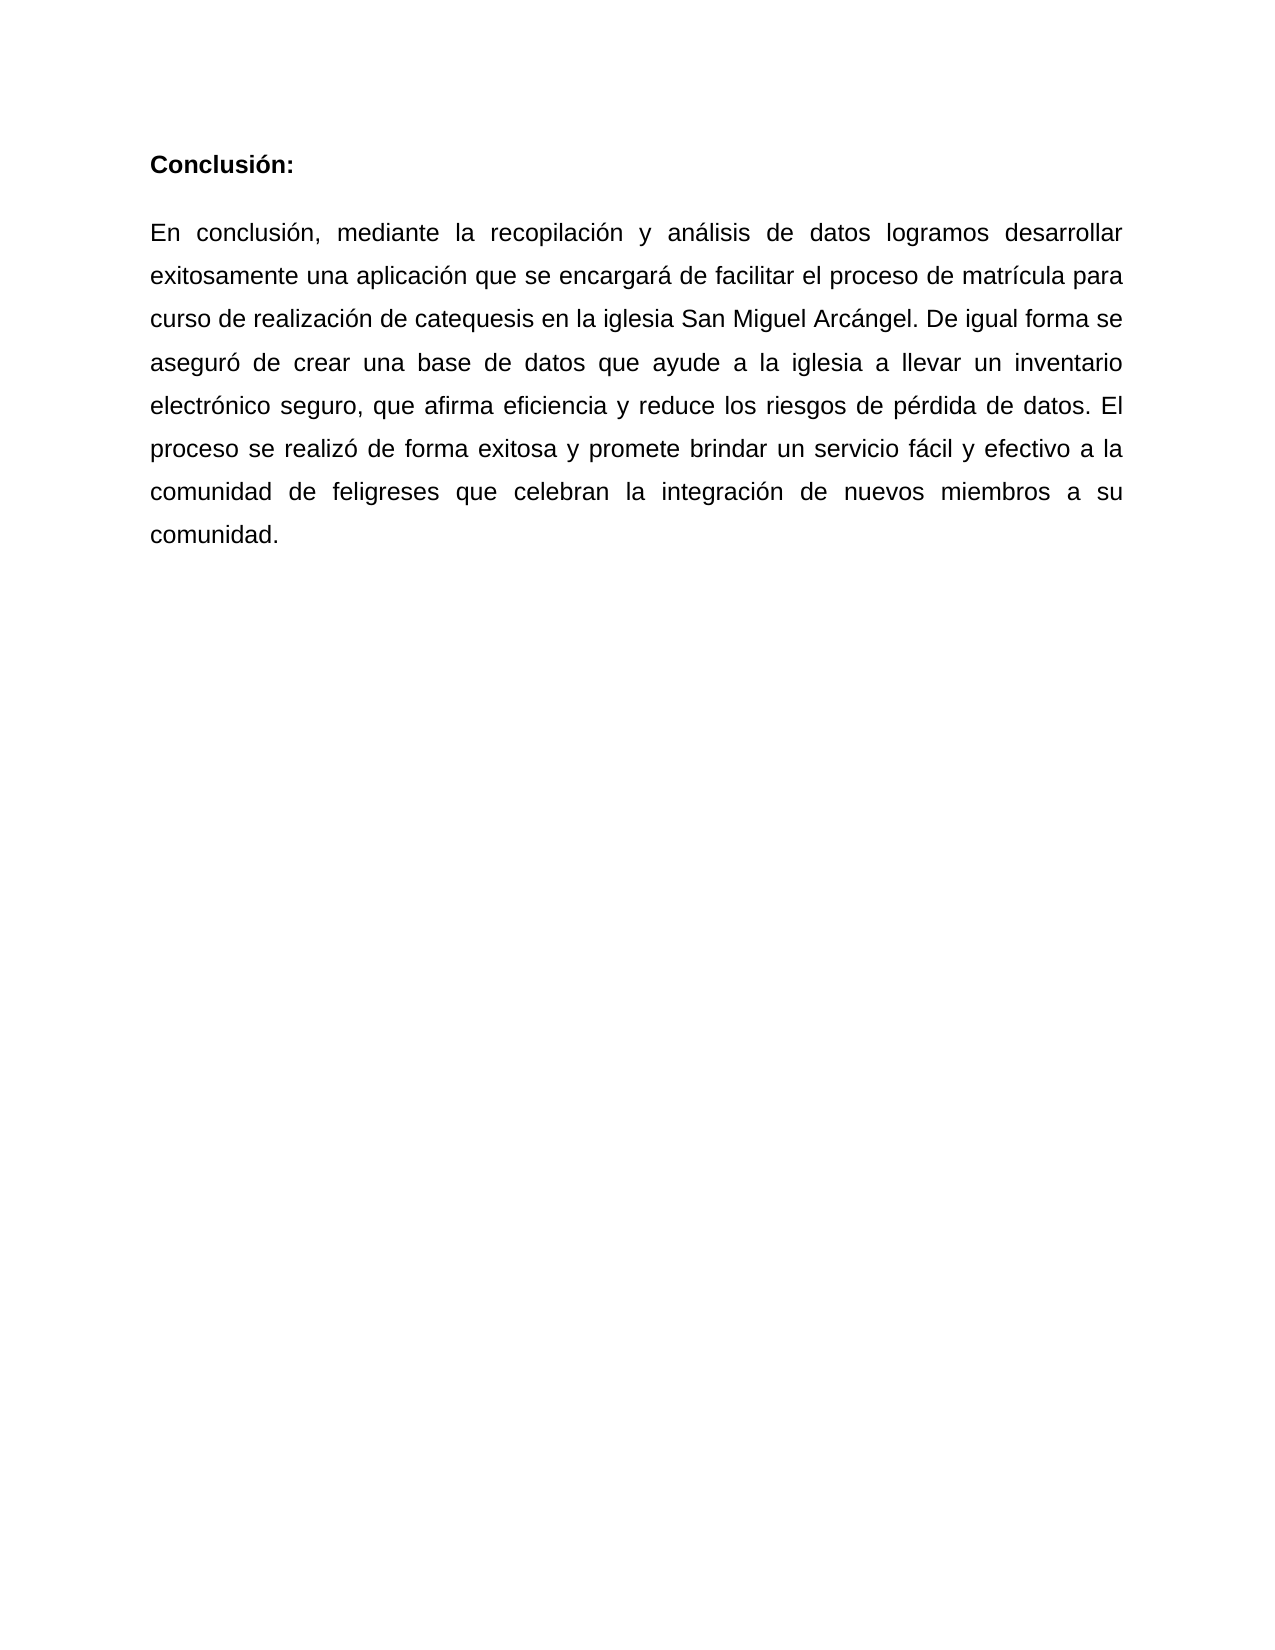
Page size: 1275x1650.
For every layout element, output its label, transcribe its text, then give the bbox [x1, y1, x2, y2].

text En conclusión, mediante la recopilación y análisis de datos logramos desarrollar exitosamente una aplicación que se encargará de facilitar el proceso de matrícula para curso de realización de catequesis en la iglesia San Miguel Arcángel. De igual forma se aseguró de crear una base de datos que ayude a la iglesia a llevar un inventario electrónico seguro, que afirma eficiencia y reduce los riesgos de pérdida de datos. El proceso se realizó de forma exitosa y promete brindar un servicio fácil y efectivo a la comunidad de feligreses que celebran la integración de nuevos miembros a su comunidad. [150, 218, 1125, 549]
text Conclusión: [150, 150, 1125, 179]
